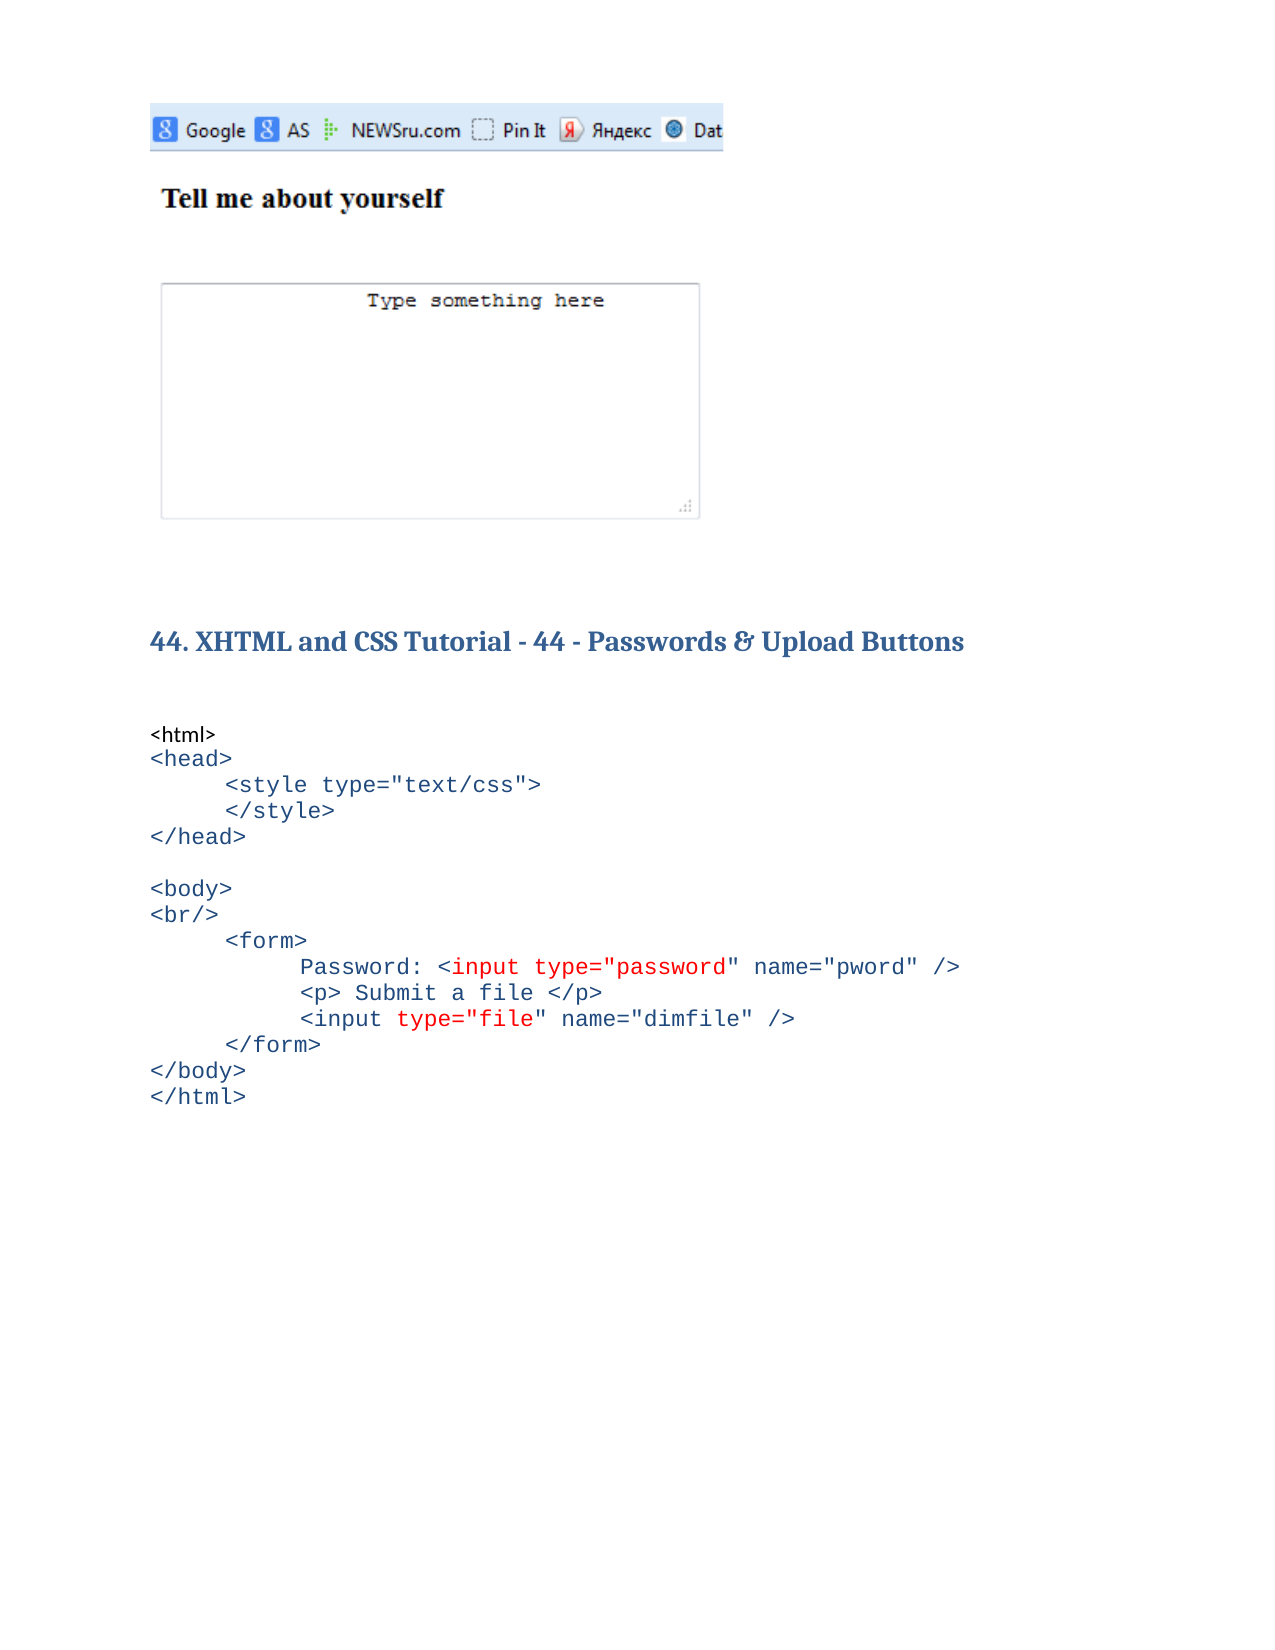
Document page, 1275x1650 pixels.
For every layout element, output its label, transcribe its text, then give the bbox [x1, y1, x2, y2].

text </body> [150, 1059, 1125, 1085]
subtitle 44. XHTML and CSS Tutorial - 44 - Passwords & Upload Buttons [150, 625, 1125, 659]
picture [150, 103, 724, 548]
text <head> [150, 748, 1125, 774]
text </form> [150, 1033, 1125, 1059]
text </html> [150, 1085, 1125, 1111]
text Password: <input type="password" name="pword" /> [150, 955, 1125, 981]
text <p> Submit a file </p> [150, 981, 1125, 1007]
text <body> [150, 877, 1125, 903]
text <form> [150, 929, 1125, 955]
text <input type="file" name="dimfile" /> [150, 1007, 1125, 1033]
text </head> [150, 826, 1125, 852]
text </style> [150, 800, 1125, 826]
text <br/> [150, 903, 1125, 929]
text <html> [150, 720, 1125, 748]
text <style type="text/css"> [150, 774, 1125, 800]
